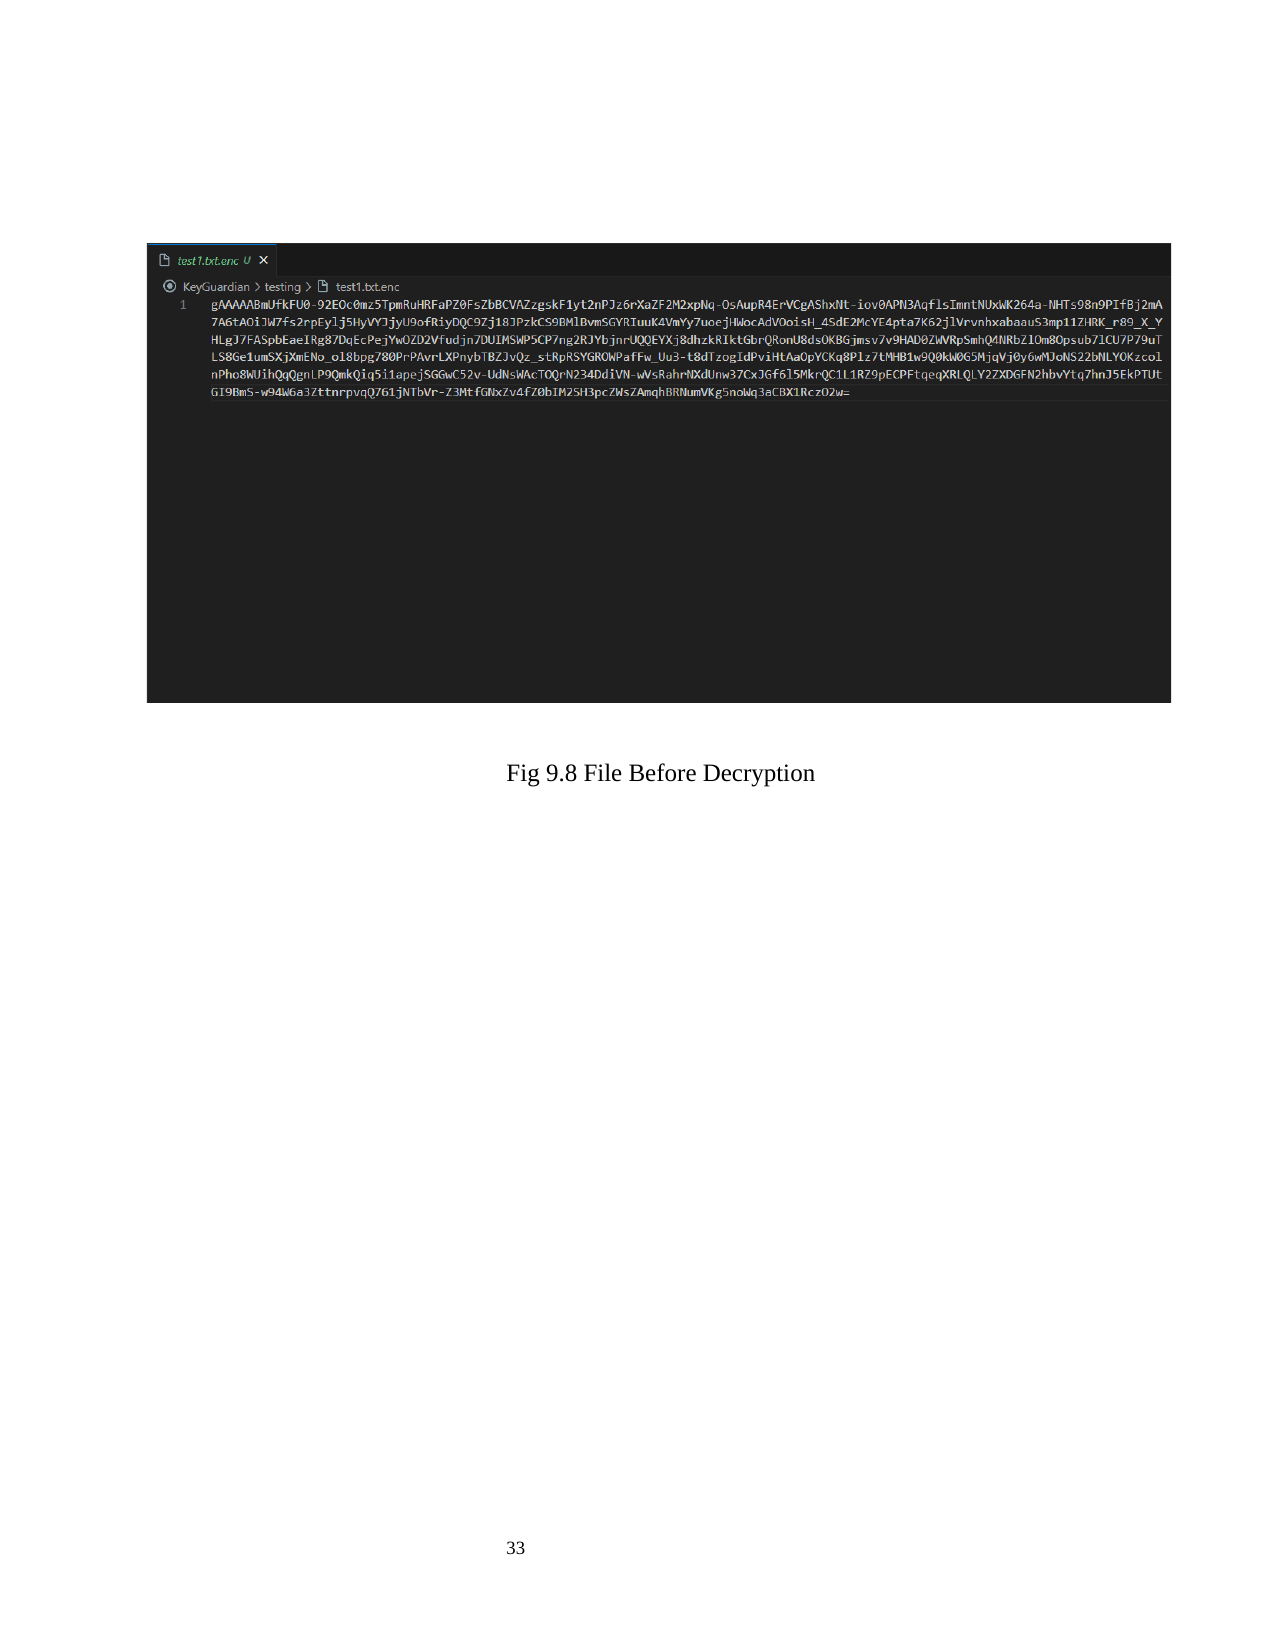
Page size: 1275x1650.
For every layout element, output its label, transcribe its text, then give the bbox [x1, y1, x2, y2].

text Fig 9.8 File Before Decryption [187, 758, 1125, 787]
picture [146, 243, 1172, 703]
